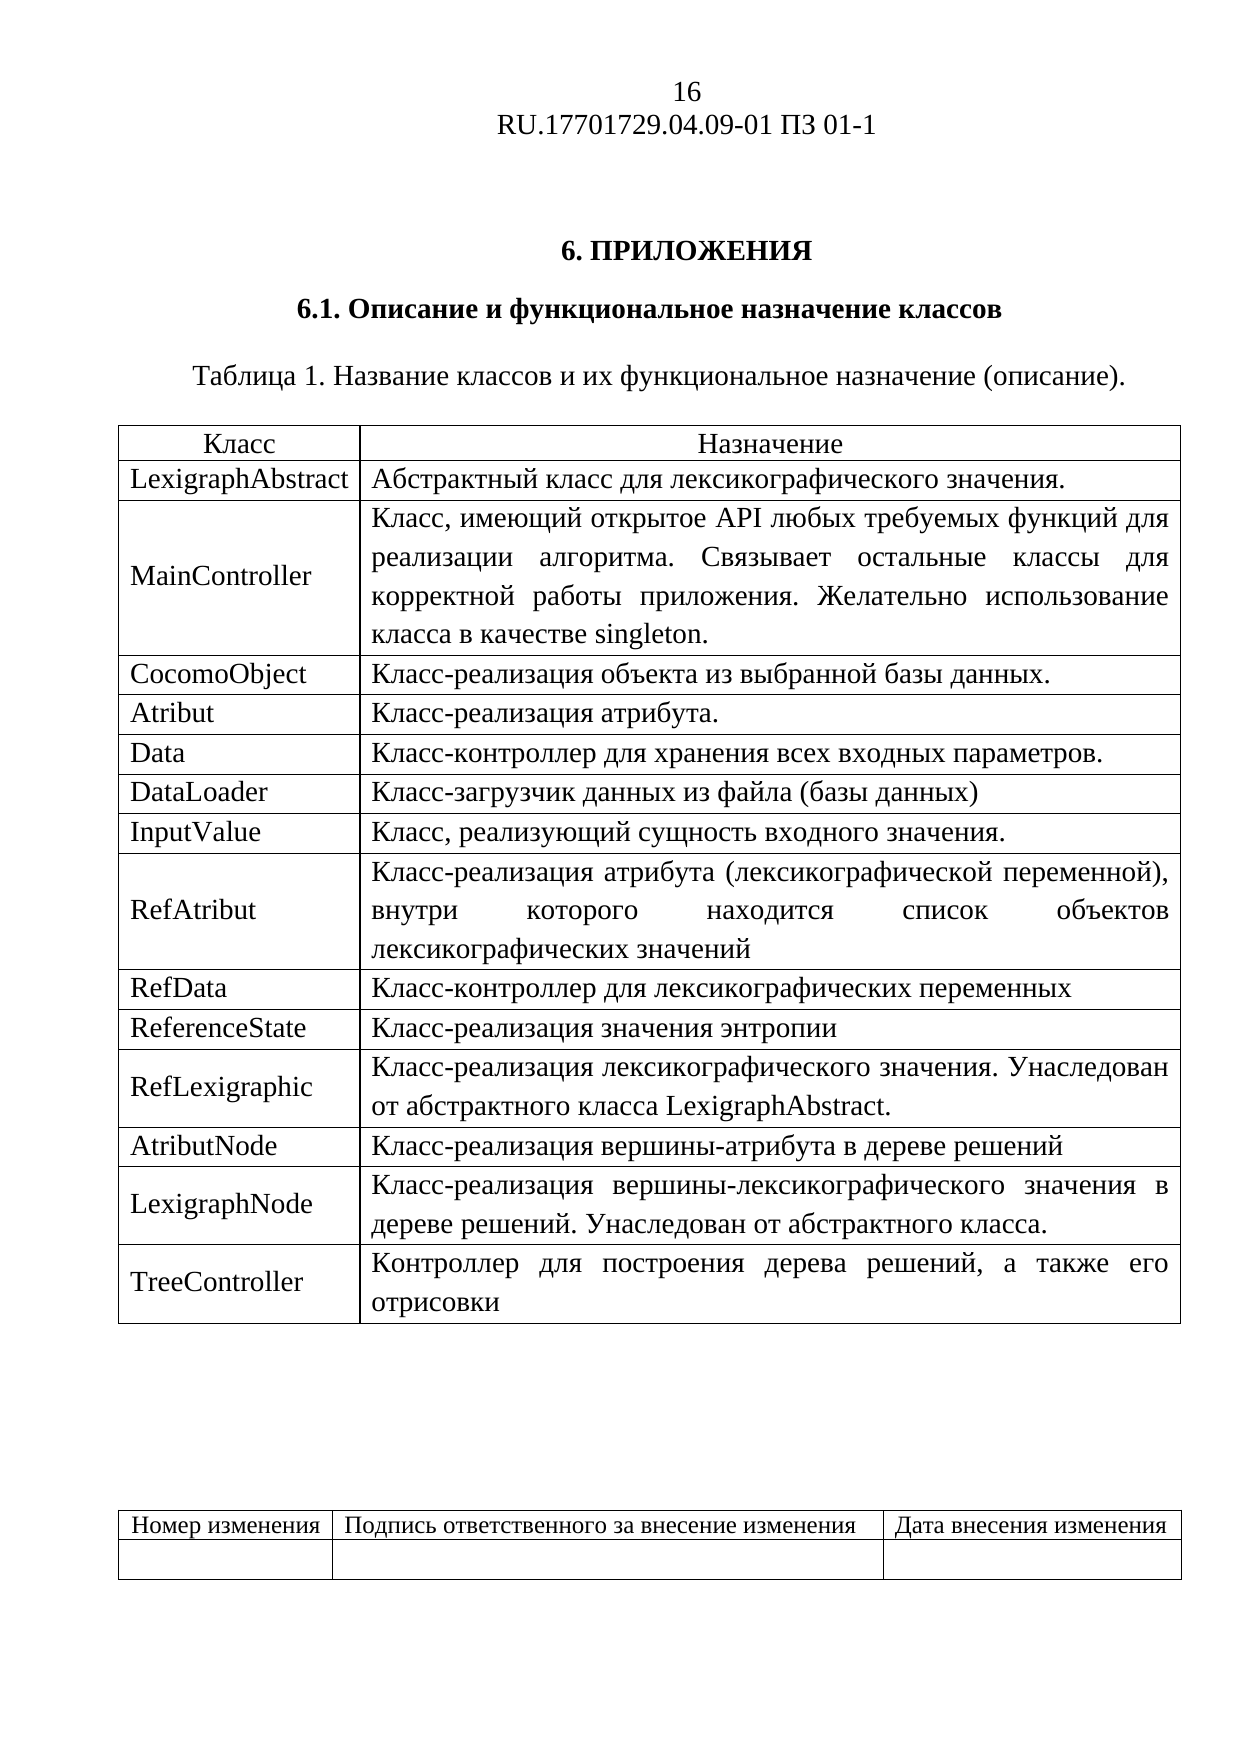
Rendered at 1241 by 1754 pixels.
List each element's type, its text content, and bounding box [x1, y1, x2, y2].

table_cell RefLexigraphic [119, 1050, 359, 1127]
table_cell RefData [119, 970, 359, 1009]
table_cell Atribut [119, 695, 359, 734]
table_cell Класс-реализация значения энтропии [361, 1010, 1180, 1048]
table_cell Класс-реализация вершины-лексикографического значения в дереве решений. Унаследован от абстрактного класса. [361, 1167, 1180, 1244]
table_cell Класс, реализующий сущность входного значения. [361, 814, 1180, 853]
table_header Класс [119, 426, 359, 460]
table_cell Класс-реализация вершины-атрибута в дереве решений [361, 1128, 1180, 1166]
table_cell Класс-реализация атрибута. [361, 695, 1180, 734]
table_cell Класс-загрузчик данных из файла (базы данных) [361, 775, 1180, 813]
table_cell Data [119, 735, 359, 773]
table_cell Класс-реализация объекта из выбранной базы данных. [361, 656, 1180, 694]
table_header Назначение [361, 426, 1180, 460]
table_cell Контроллер для построения дерева решений, а также его отрисовки [361, 1245, 1180, 1322]
table_cell ReferenceState [119, 1010, 359, 1048]
table_cell MainController [119, 501, 359, 655]
table_cell Класс, имеющий открытое API любых требуемых функций для реализации алгоритма. Связывает остальные классы для корректной работы приложения. Желательно использование класса в качестве singleton. [361, 501, 1180, 655]
table_cell CocomoObject [119, 656, 359, 694]
table_cell Класс-реализация атрибута (лексикографической переменной), внутри которого находится список объектов лексикографических значений [361, 854, 1180, 969]
table_cell Класс-контроллер для лексикографических переменных [361, 970, 1180, 1009]
table_cell InputValue [119, 814, 359, 853]
table_cell AtributNode [119, 1128, 359, 1166]
subtitle 6.1. Описание и функциональное назначение классов [118, 291, 1181, 325]
table_cell TreeController [119, 1245, 359, 1322]
text Таблица 1. Название классов и их функциональное назначение (описание). [118, 358, 1181, 392]
subtitle 6. Приложения [118, 233, 1181, 266]
table_cell LexigraphAbstract [119, 461, 359, 499]
table_cell LexigraphNode [119, 1167, 359, 1244]
table_cell Класс-контроллер для хранения всех входных параметров. [361, 735, 1180, 773]
table_cell Абстрактный класс для лексикографического значения. [361, 461, 1180, 499]
table_cell Класс-реализация лексикографического значения. Унаследован от абстрактного класса LexigraphAbstract. [361, 1050, 1180, 1127]
table_cell DataLoader [119, 775, 359, 813]
table_cell RefAtribut [119, 854, 359, 969]
